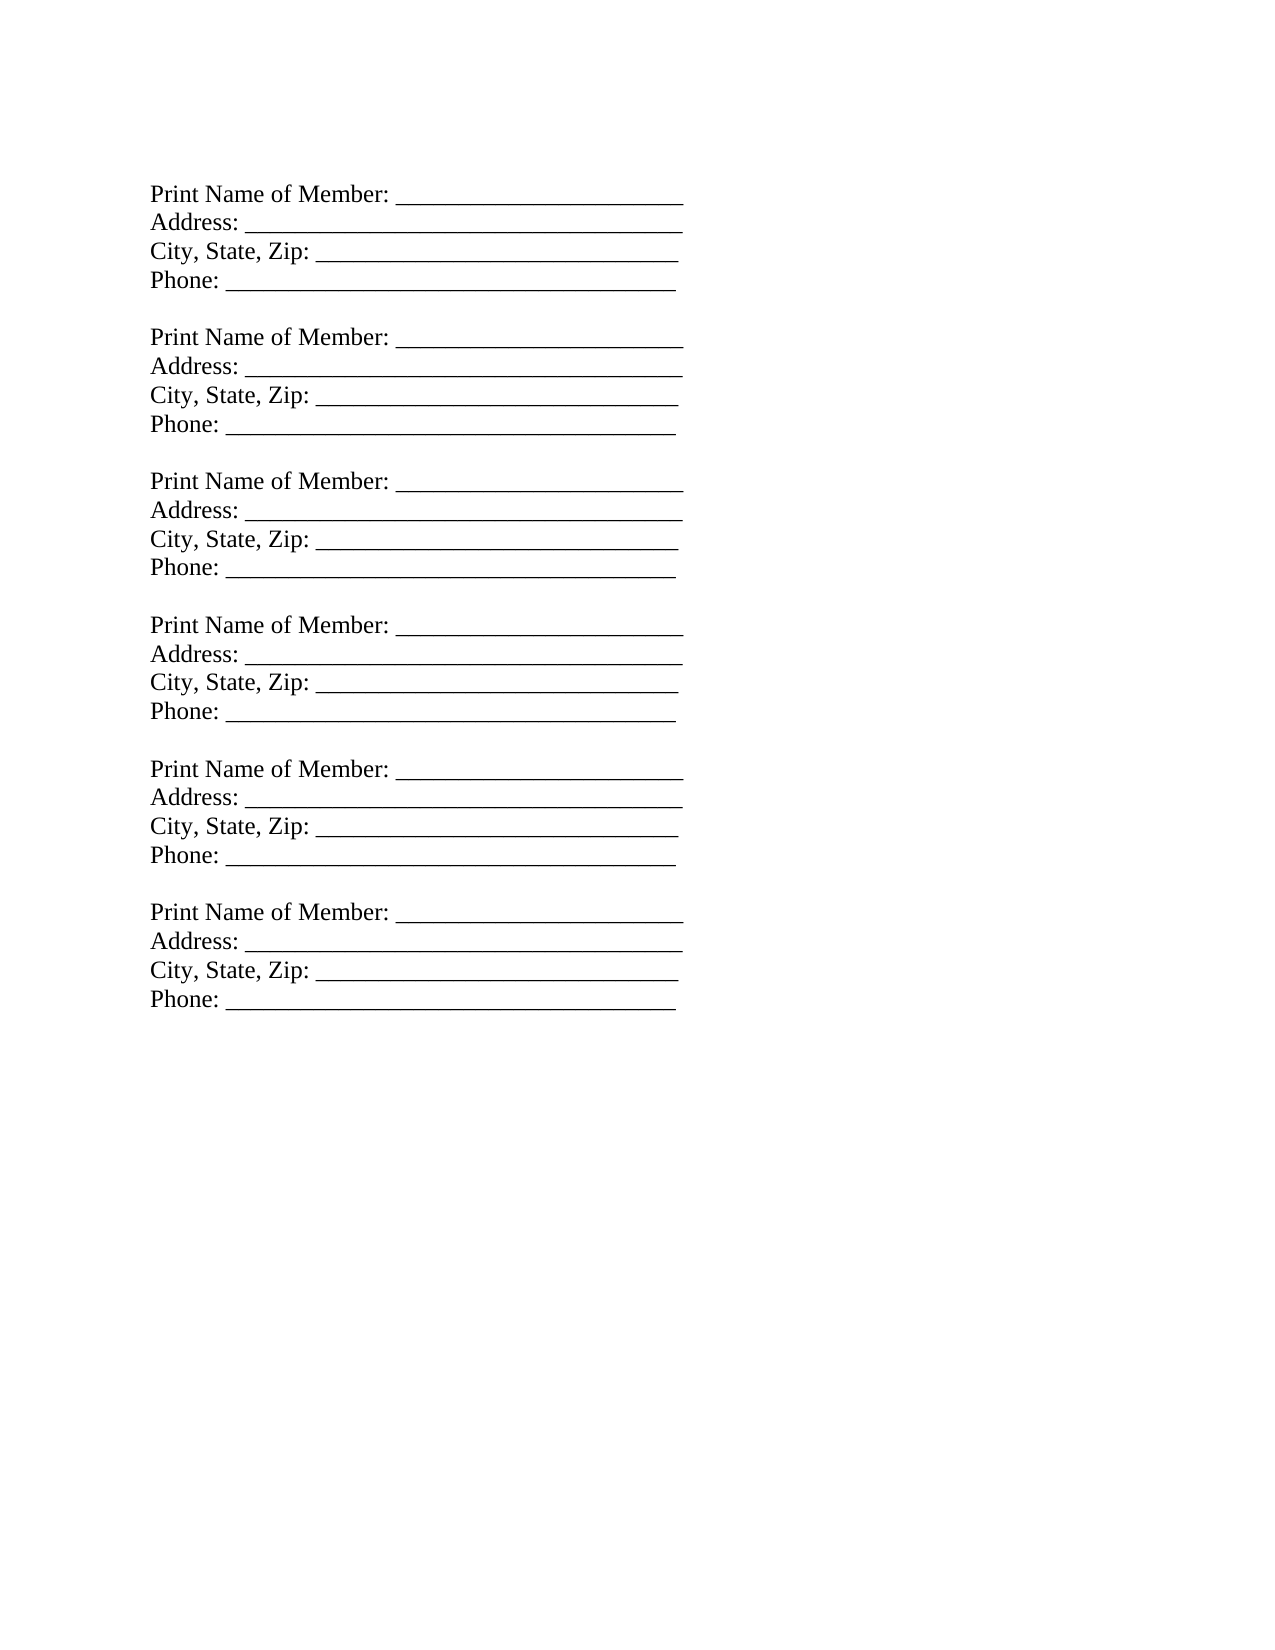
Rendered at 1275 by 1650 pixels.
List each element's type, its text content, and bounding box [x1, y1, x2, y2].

text Address: ___________________________________ [150, 926, 1125, 955]
text Phone: ____________________________________ [150, 409, 1125, 437]
text Address: ___________________________________ [150, 639, 1125, 667]
text City, State, Zip: _____________________________ [150, 380, 1125, 409]
text Print Name of Member: _______________________ [150, 897, 1125, 926]
text City, State, Zip: _____________________________ [150, 667, 1125, 696]
text City, State, Zip: _____________________________ [150, 955, 1125, 984]
text City, State, Zip: _____________________________ [150, 524, 1125, 552]
text Print Name of Member: _______________________ [150, 179, 1125, 207]
text City, State, Zip: _____________________________ [150, 811, 1125, 840]
text City, State, Zip: _____________________________ [150, 236, 1125, 265]
text Phone: ____________________________________ [150, 552, 1125, 581]
text Phone: ____________________________________ [150, 265, 1125, 294]
text Phone: ____________________________________ [150, 840, 1125, 869]
text Phone: ____________________________________ [150, 696, 1125, 725]
text Address: ___________________________________ [150, 495, 1125, 524]
text Address: ___________________________________ [150, 351, 1125, 380]
text Print Name of Member: _______________________ [150, 754, 1125, 782]
text Print Name of Member: _______________________ [150, 466, 1125, 495]
text Address: ___________________________________ [150, 207, 1125, 236]
text Address: ___________________________________ [150, 782, 1125, 811]
text Print Name of Member: _______________________ [150, 610, 1125, 639]
text Phone: ____________________________________ [150, 984, 1125, 1012]
text Print Name of Member: _______________________ [150, 322, 1125, 351]
